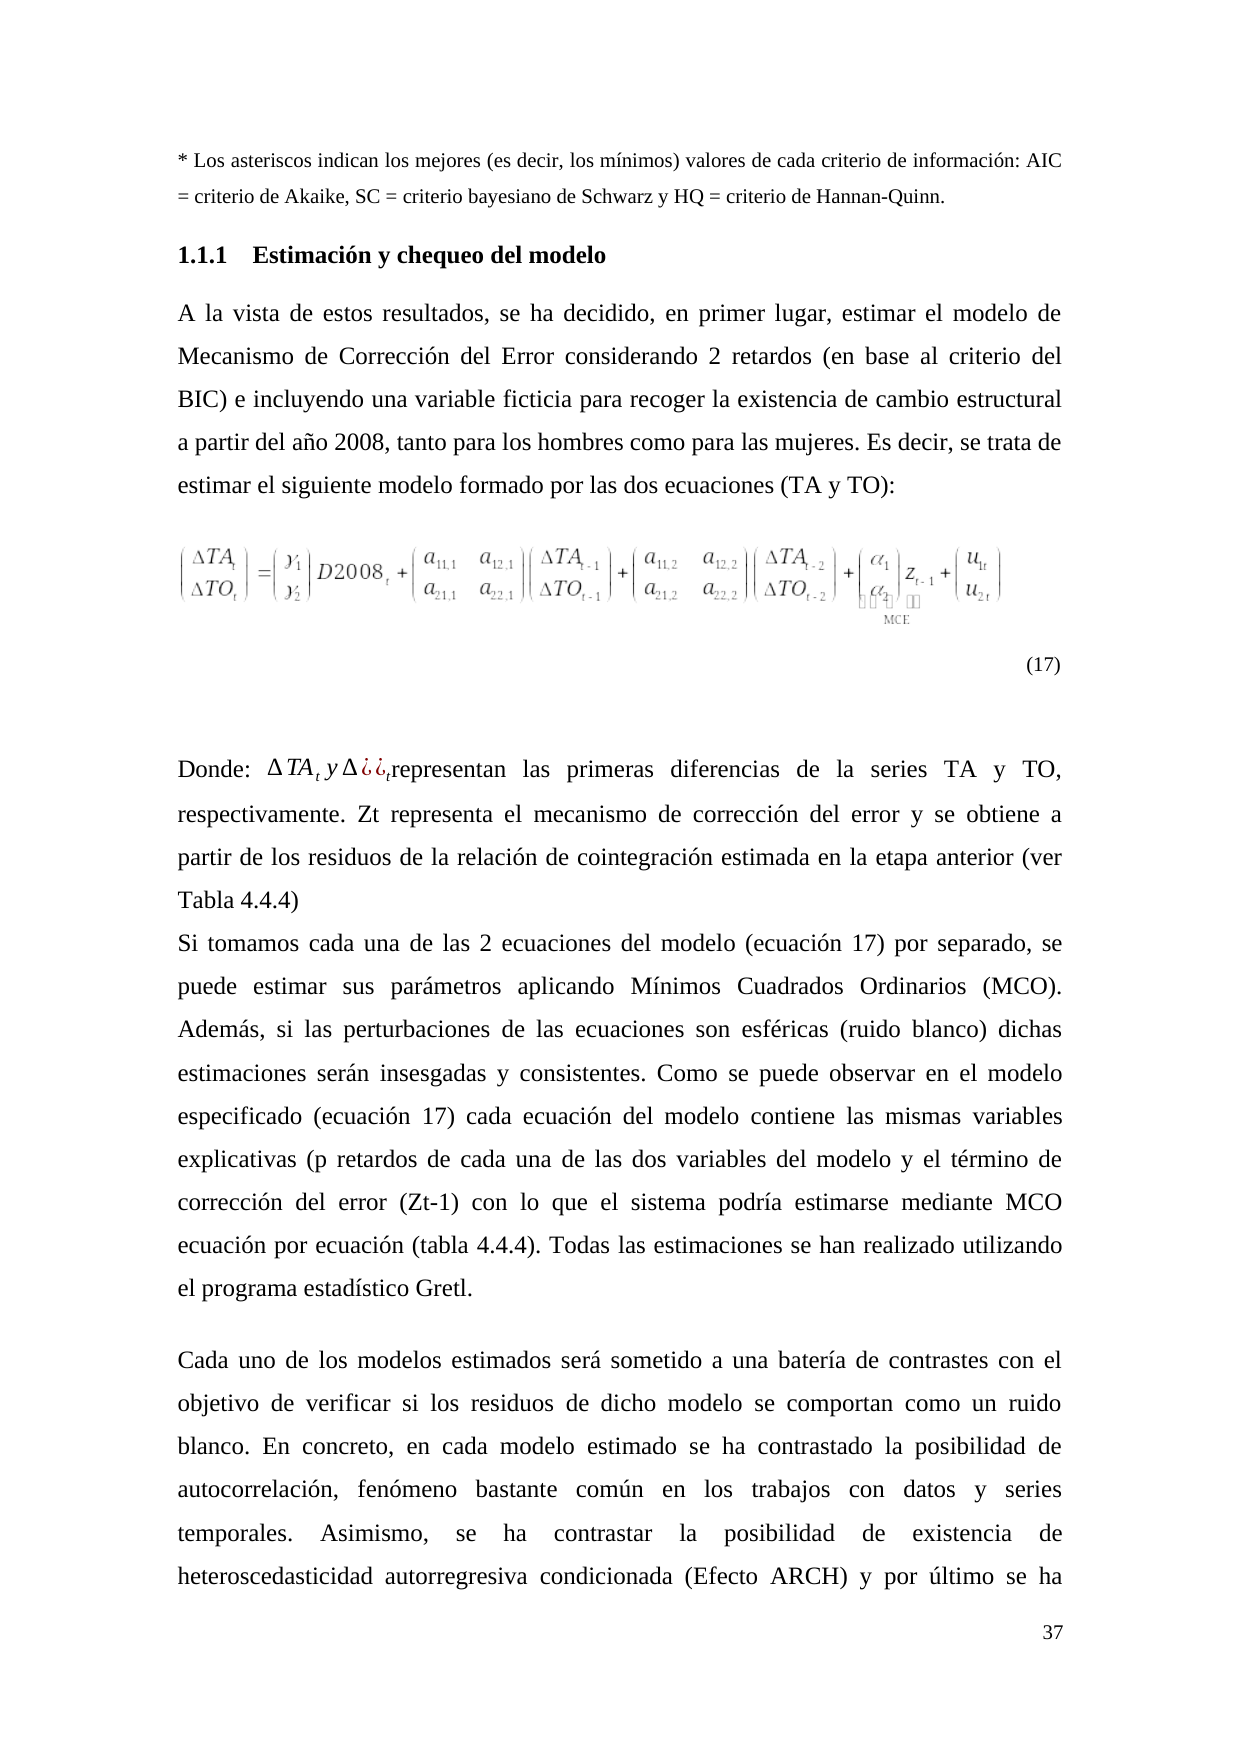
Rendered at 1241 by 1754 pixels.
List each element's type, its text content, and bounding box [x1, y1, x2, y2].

text * Los asteriscos indican los mejores (es decir, los mínimos) valores de cada criterio de información: AIC = criterio de Akaike, SC = criterio bayesiano de Schwarz y HQ = criterio de Hannan-Quinn. [177, 148, 1063, 208]
text Donde: representan las primeras diferencias de la series TA y TO, respectivamente. Zt representa el mecanismo de corrección del error y se obtiene a partir de los residuos de la relación de cointegración estimada en la etapa anterior (ver Tabla 4.4.4) [177, 753, 1063, 914]
text A la vista de estos resultados, se ha decidido, en primer lugar, estimar el modelo de Mecanismo de Corrección del Error considerando 2 retardos (en base al criterio del BIC) e incluyendo una variable ficticia para recoger la existencia de cambio estructural a partir del año 2008, tanto para los hombres como para las mujeres. Es decir, se trata de estimar el siguiente modelo formado por las dos ecuaciones (TA y TO): [177, 298, 1063, 499]
text (17) [177, 542, 1063, 753]
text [177, 1345, 1063, 1589]
text Si tomamos cada una de las 2 ecuaciones del modelo (ecuación 17) por separado, se puede estimar sus parámetros aplicando Mínimos Cuadrados Ordinarios (MCO). Además, si las perturbaciones de las ecuaciones son esféricas (ruido blanco) dichas estimaciones serán insesgadas y consistentes. Como se puede observar en el modelo especificado (ecuación 17) cada ecuación del modelo contiene las mismas variables explicativas (p retardos de cada una de las dos variables del modelo y el término de corrección del error (Zt-1) con lo que el sistema podría estimarse mediante MCO ecuación por ecuación (tabla 4.4.4). Todas las estimaciones se han realizado utilizando el programa estadístico Gretl. [177, 928, 1063, 1302]
subtitle Estimación y chequeo del modelo [177, 241, 1063, 269]
